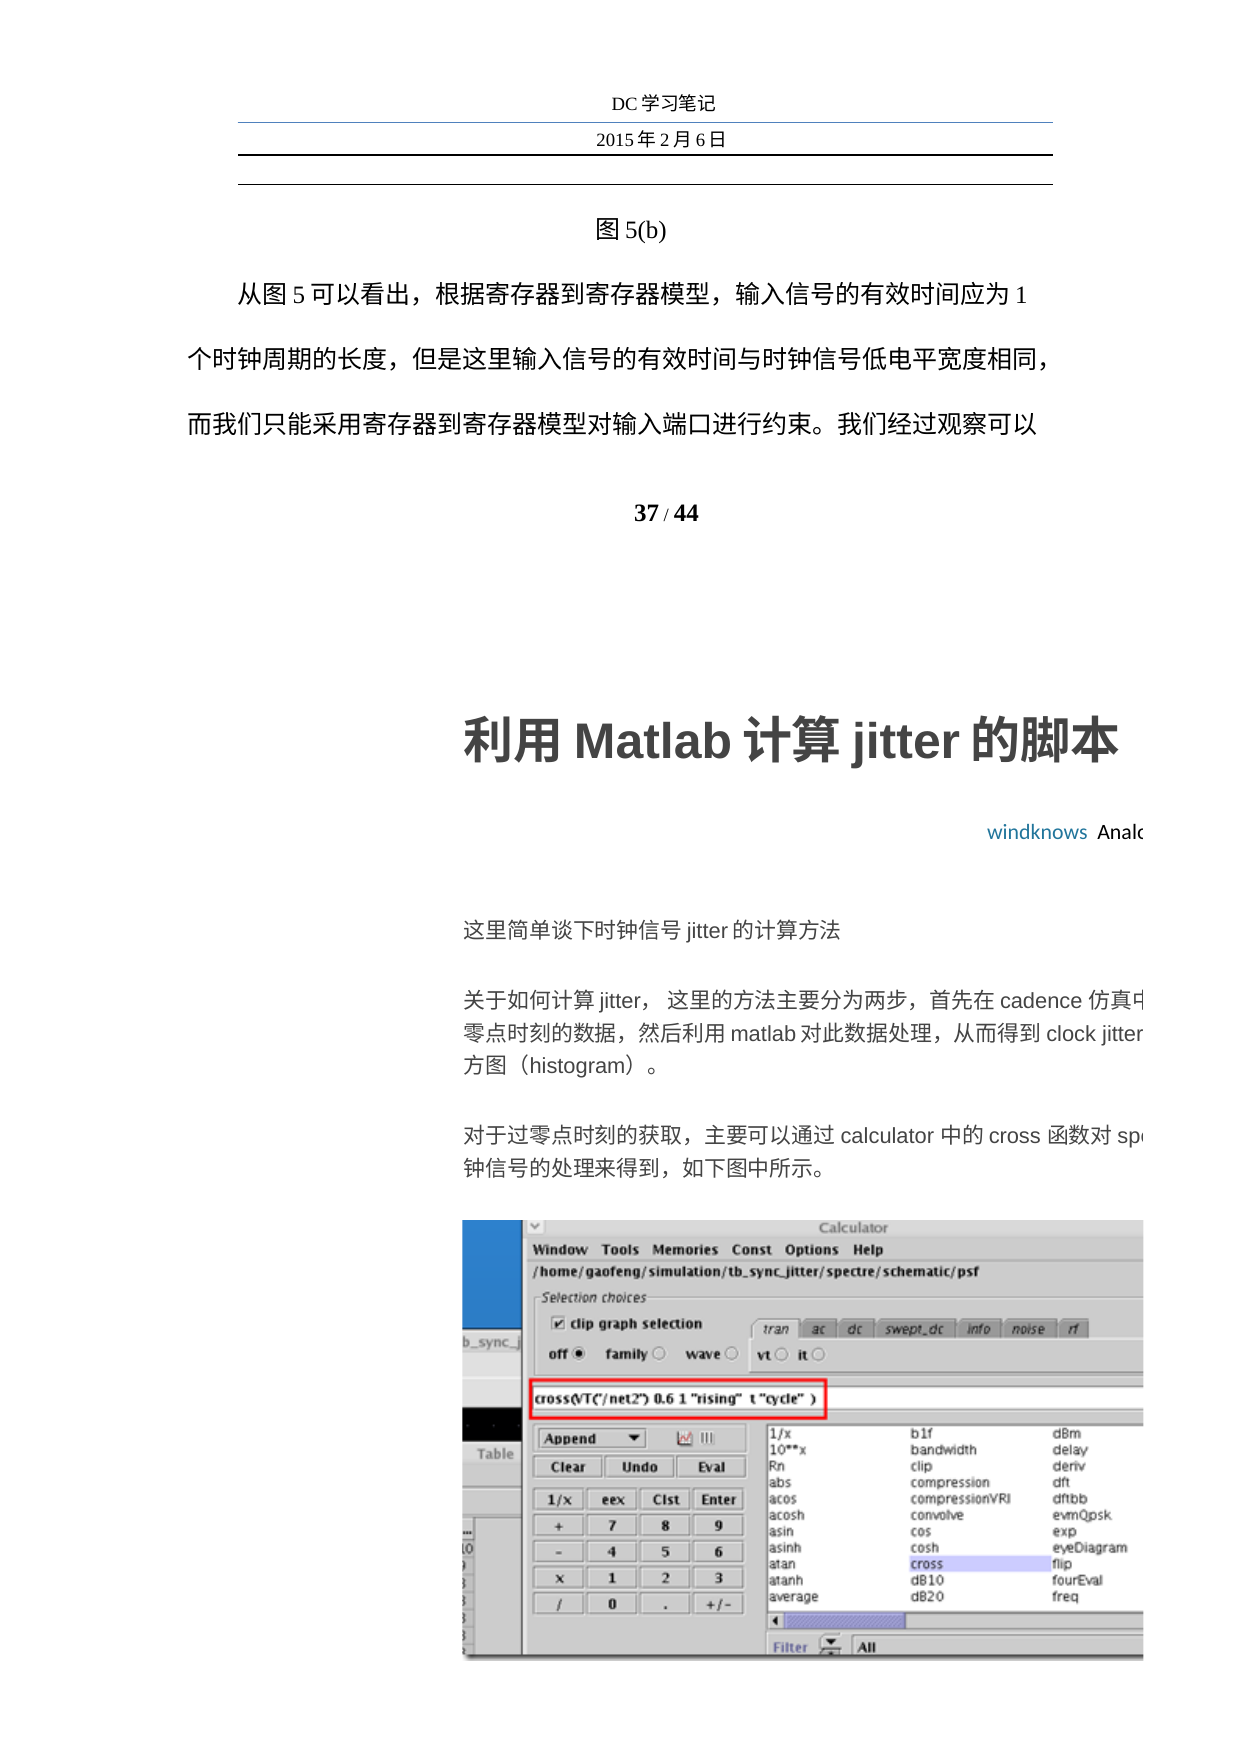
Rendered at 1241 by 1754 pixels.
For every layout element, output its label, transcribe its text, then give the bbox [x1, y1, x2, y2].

text 图5(b) [187, 195, 1053, 260]
text 从图5可以看出，根据寄存器到寄存器模型，输入信号的有效时间应为1个时钟周期的长度，但是这里输入信号的有效时间与时钟信号低电平宽度相同，而我们只能采用寄存器到寄存器模型对输入端口进行约束。我们经过观察可以看出，我们使用IOR上升沿作为时钟有效沿，结合输入信号CS_n的端口时序，可以看出，我们将CS_n的有效宽度扩展为IOR时钟周期的宽度也是可以的，对输入波形指标不会产生影响。因此，输入端口的时序要求可以转换为： [187, 260, 1053, 455]
